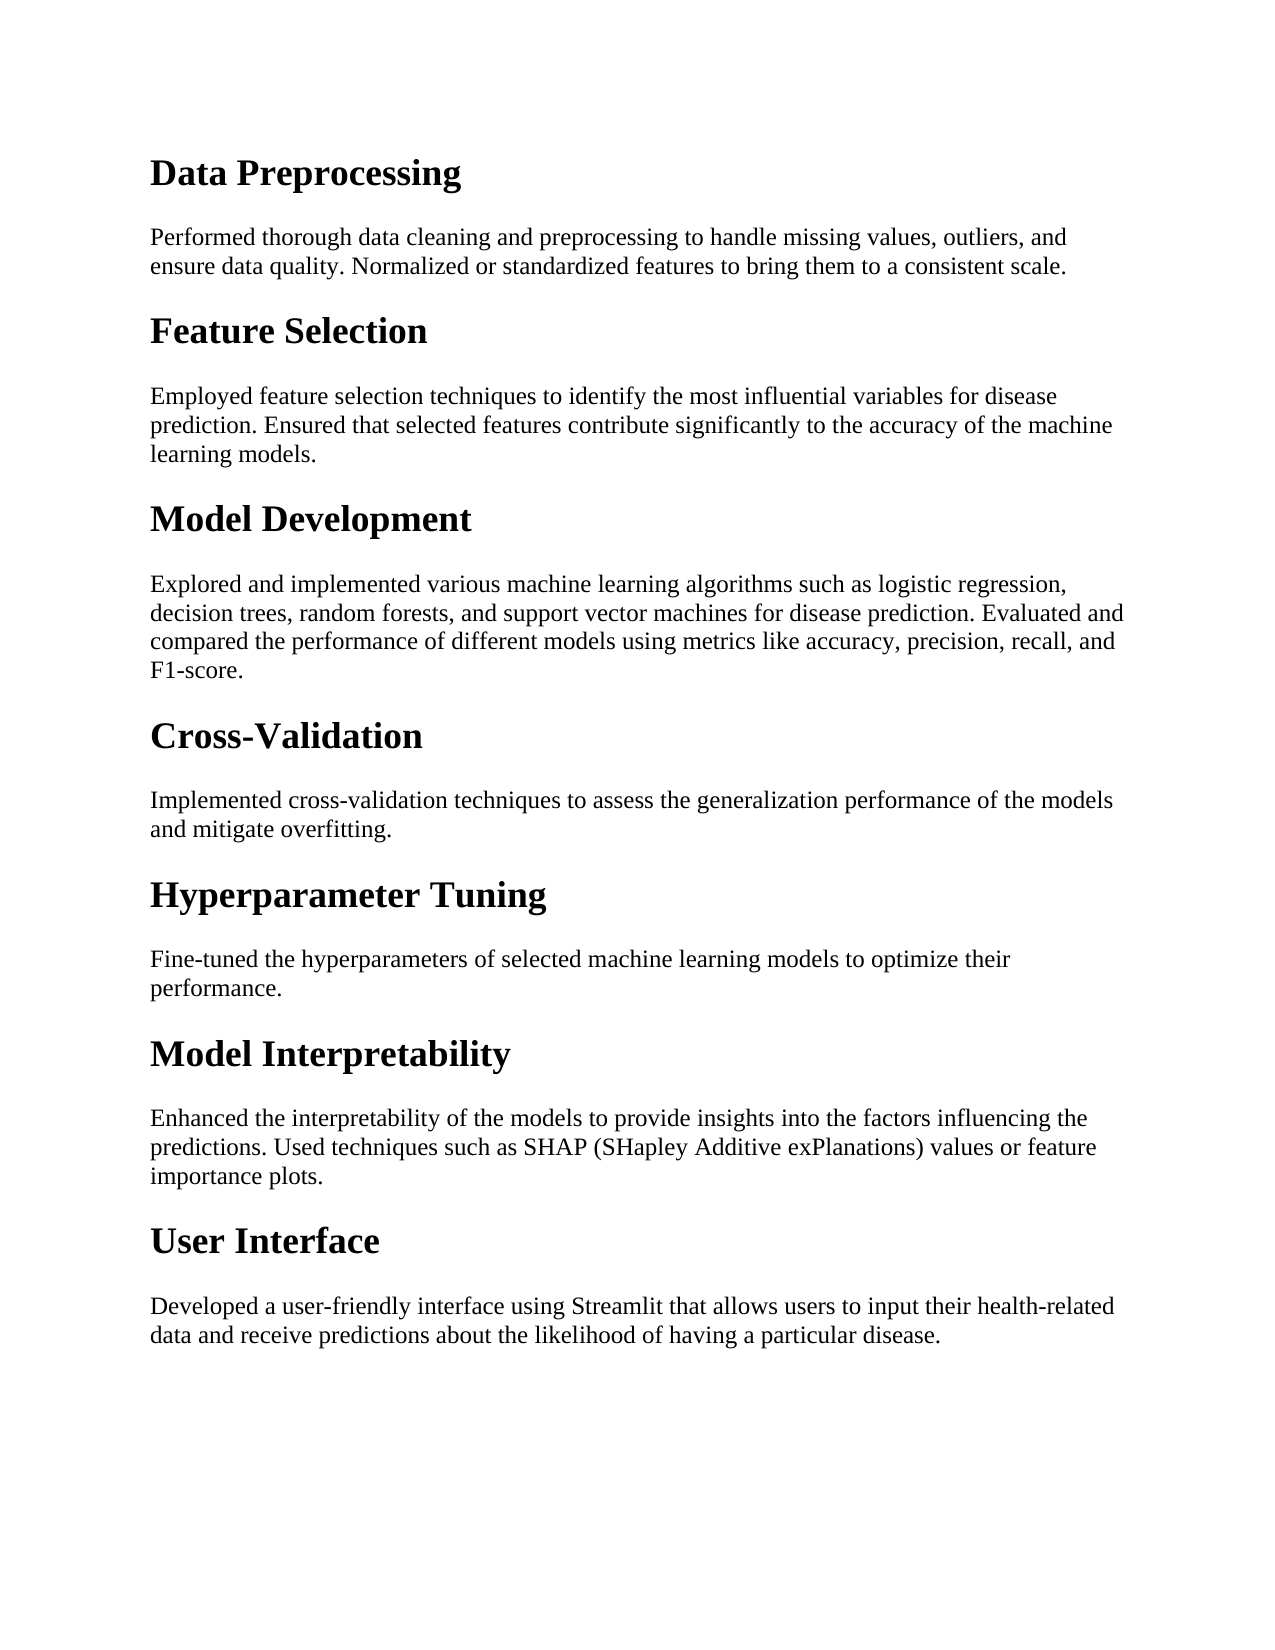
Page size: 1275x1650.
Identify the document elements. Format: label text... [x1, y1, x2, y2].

text Fine-tuned the hyperparameters of selected machine learning models to optimize their performance. [150, 944, 1125, 1002]
text Model Development [150, 497, 1125, 540]
text Hyperparameter Tuning [150, 872, 1125, 915]
text Enhanced the interpretability of the models to provide insights into the factors influencing the predictions. Used techniques such as SHAP (SHapley Additive exPlanations) values or feature importance plots. [150, 1103, 1125, 1189]
text Developed a user-friendly interface using Streamlit that allows users to input their health-related data and receive predictions about the likelihood of having a particular disease. [150, 1291, 1125, 1348]
text Employed feature selection techniques to identify the most influential variables for disease prediction. Ensured that selected features contribute significantly to the accuracy of the machine learning models. [150, 381, 1125, 467]
text User Interface [150, 1219, 1125, 1262]
text Model Interpretability [150, 1031, 1125, 1074]
text Data Preprocessing [150, 150, 1125, 193]
text Performed thorough data cleaning and preprocessing to handle missing values, outliers, and ensure data quality. Normalized or standardized features to bring them to a consistent scale. [150, 222, 1125, 280]
text Cross-Validation [150, 713, 1125, 756]
text Feature Selection [150, 309, 1125, 352]
text Implemented cross-validation techniques to assess the generalization performance of the models and mitigate overfitting. [150, 785, 1125, 843]
text Explored and implemented various machine learning algorithms such as logistic regression, decision trees, random forests, and support vector machines for disease prediction. Evaluated and compared the performance of different models using metrics like accuracy, precision, recall, and F1-score. [150, 569, 1125, 684]
